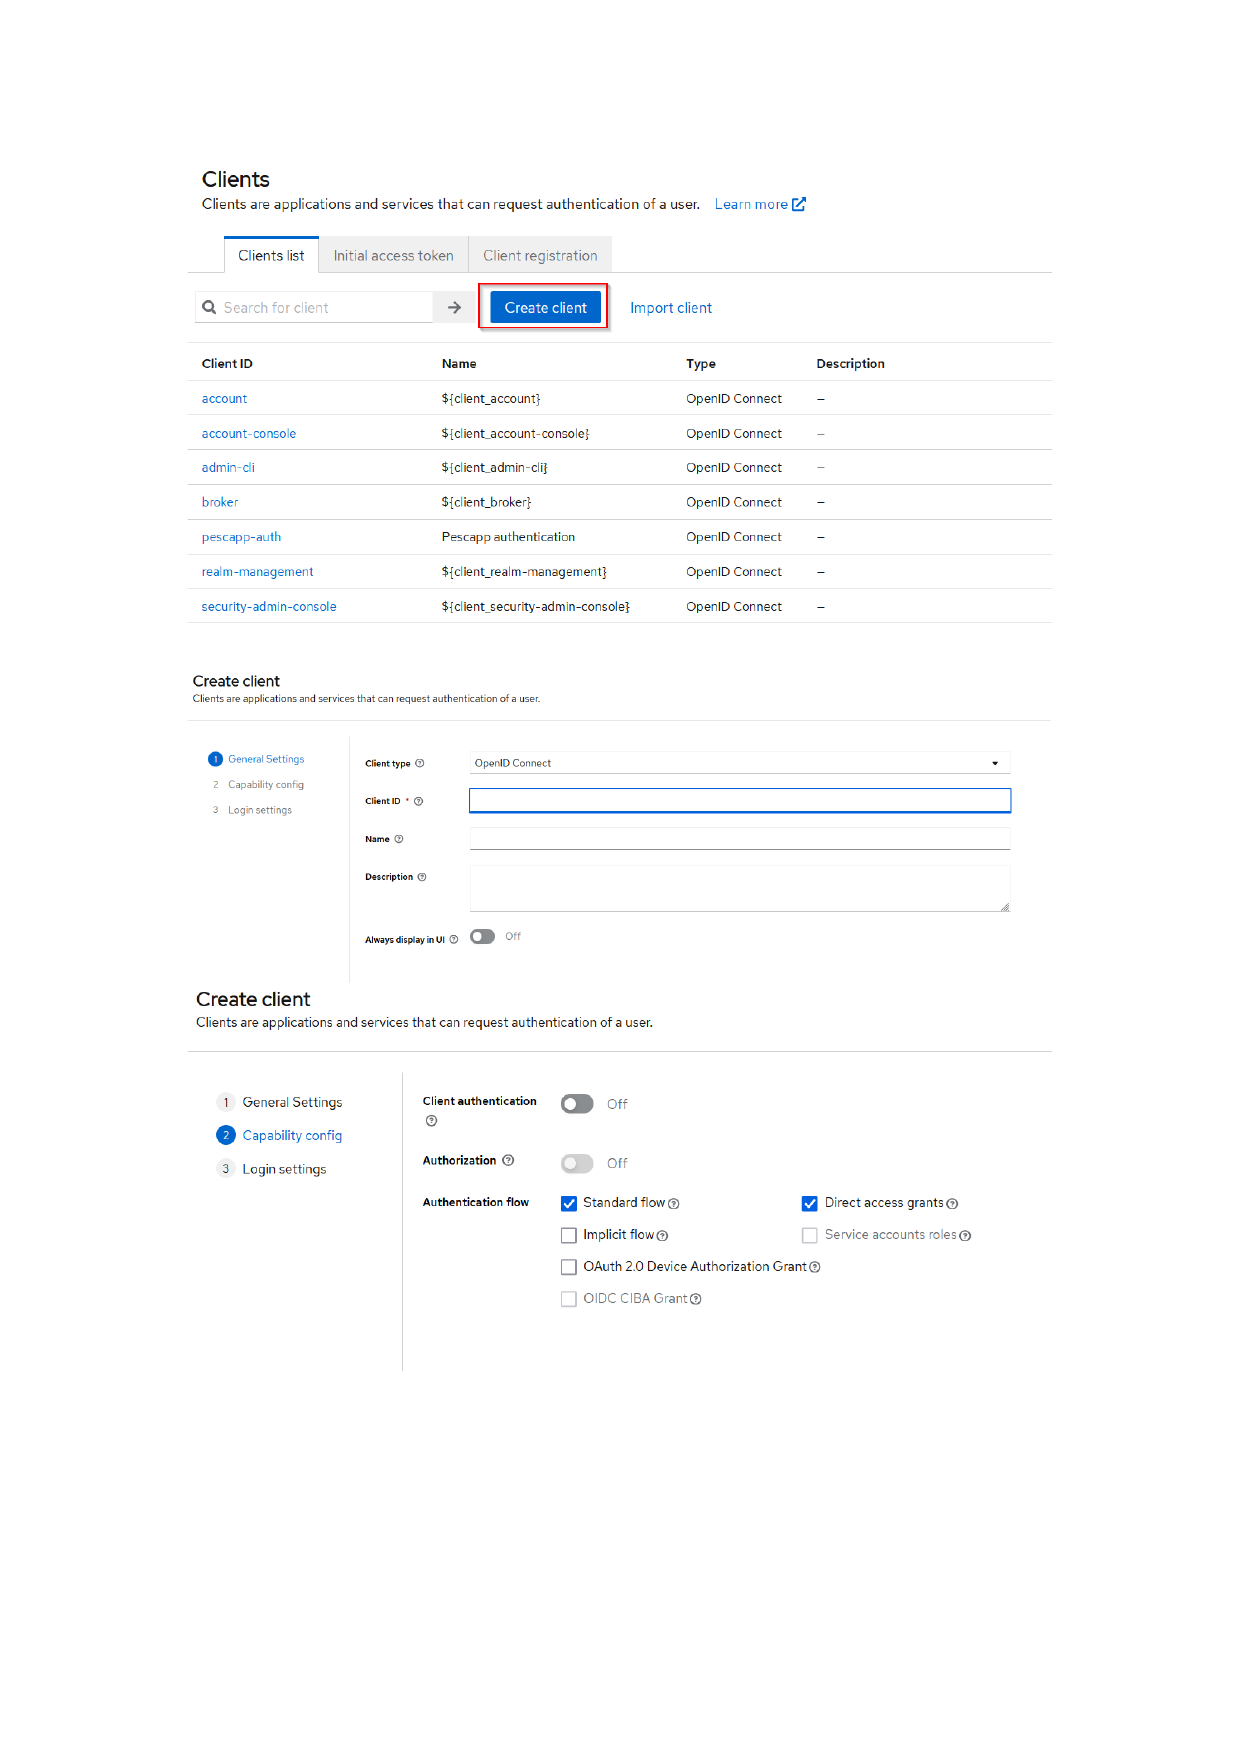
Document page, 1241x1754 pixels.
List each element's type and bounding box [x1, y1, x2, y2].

picture [187, 150, 1053, 642]
picture [187, 667, 1053, 1371]
